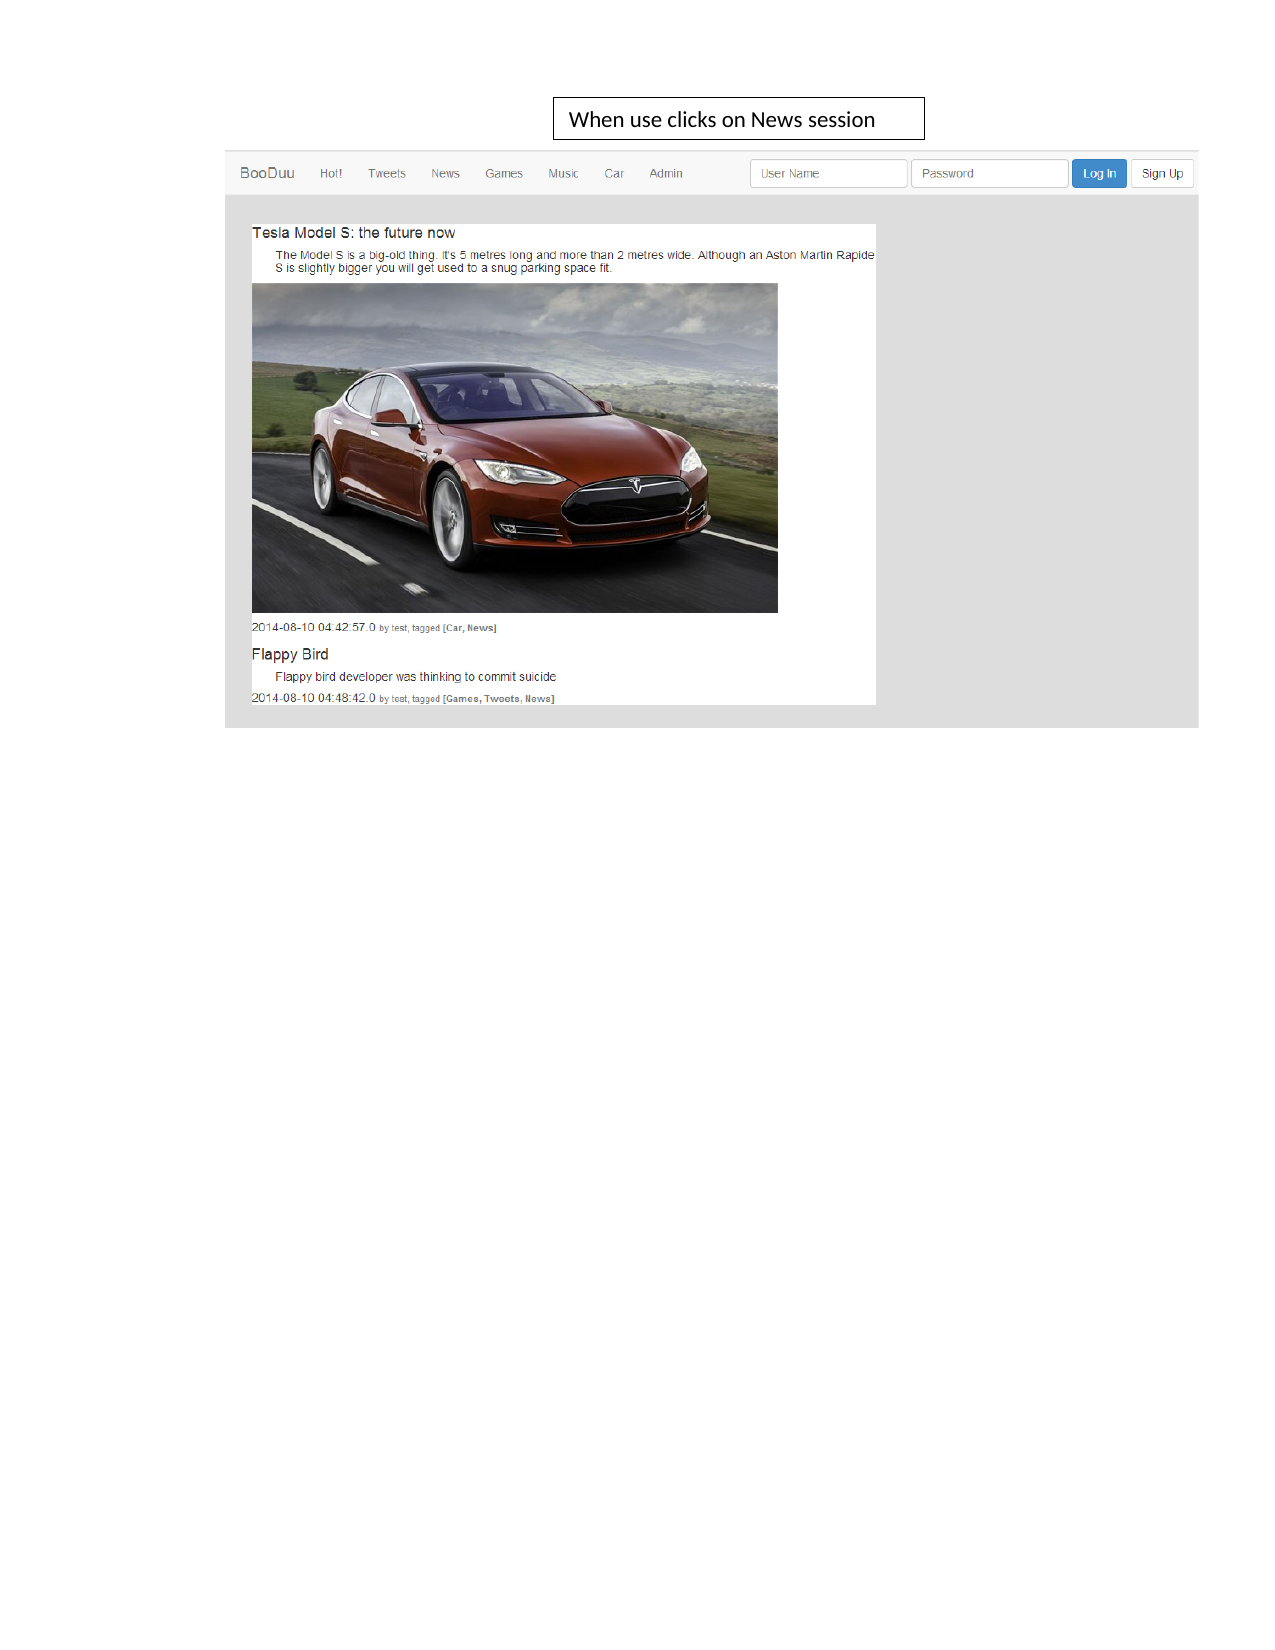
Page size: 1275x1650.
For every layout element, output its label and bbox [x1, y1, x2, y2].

picture [225, 150, 1199, 728]
